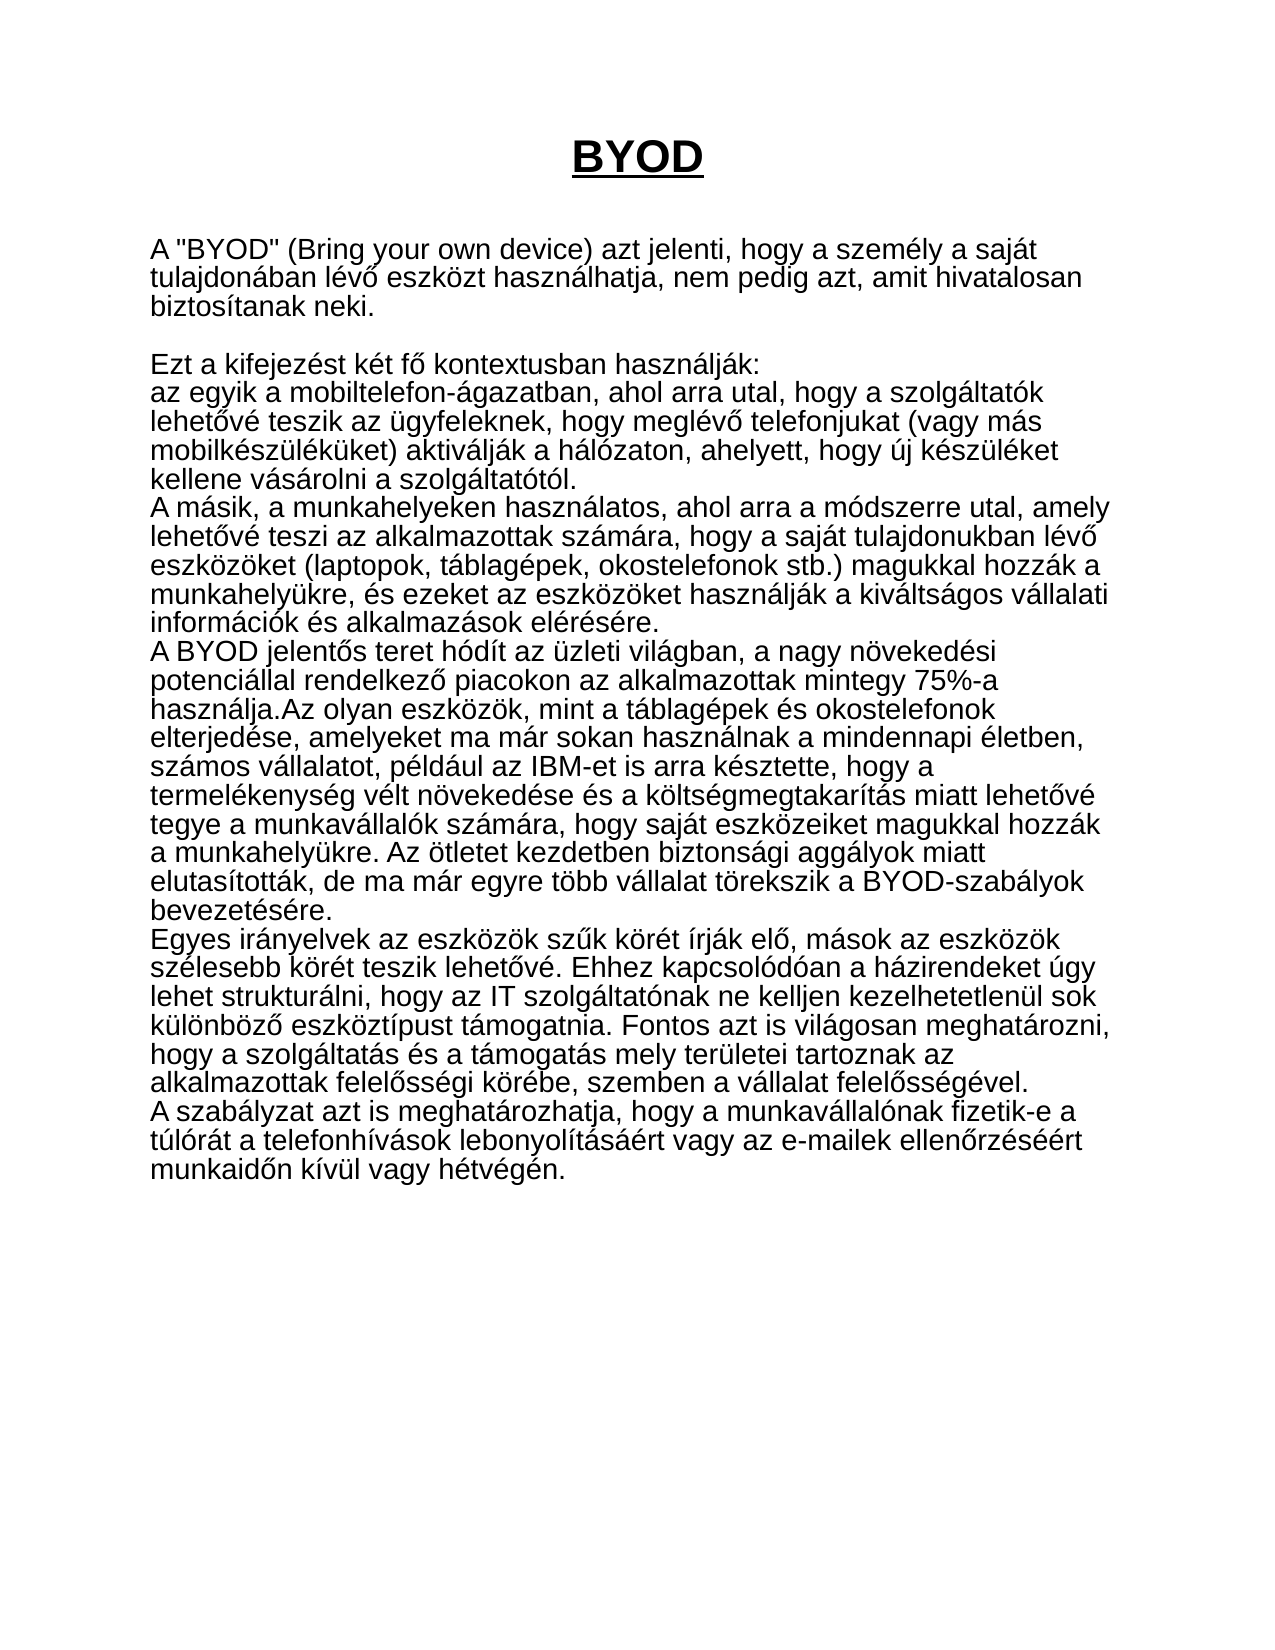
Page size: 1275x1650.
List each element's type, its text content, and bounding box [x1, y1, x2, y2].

text BYOD [150, 150, 1125, 179]
text Ezt a kifejezést két fő kontextusban használják: [150, 351, 1125, 380]
text A BYOD jelentős teret hódít az üzleti világban, a nagy növekedési potenciállal rendelkező piacokon az alkalmazottak mintegy 75%-a használja.Az olyan eszközök, mint a táblagépek és okostelefonok elterjedése, amelyeket ma már sokan használnak a mindennapi életben, számos vállalatot, például az IBM-et is arra késztette, hogy a termelékenység vélt növekedése és a költségmegtakarítás miatt lehetővé tegye a munkavállalók számára, hogy saját eszközeiket magukkal hozzák a munkahelyükre. Az ötletet kezdetben biztonsági aggályok miatt elutasították, de ma már egyre több vállalat törekszik a BYOD-szabályok bevezetésére. [150, 639, 1125, 926]
text Egyes irányelvek az eszközök szűk körét írják elő, mások az eszközök szélesebb körét teszik lehetővé. Ehhez kapcsolódóan a házirendeket úgy lehet strukturálni, hogy az IT szolgáltatónak ne kelljen kezelhetetlenül sok különböző eszköztípust támogatnia. Fontos azt is világosan meghatározni, hogy a szolgáltatás és a támogatás mely területei tartoznak az alkalmazottak felelősségi körébe, szemben a vállalat felelősségével. [150, 926, 1125, 1099]
text A "BYOD" (Bring your own device) azt jelenti, hogy a személy a saját tulajdonában lévő eszközt használhatja, nem pedig azt, amit hivatalosan biztosítanak neki. [150, 236, 1125, 322]
text az egyik a mobiltelefon-ágazatban, ahol arra utal, hogy a szolgáltatók lehetővé teszik az ügyfeleknek, hogy meglévő telefonjukat (vagy más mobilkészüléküket) aktiválják a hálózaton, ahelyett, hogy új készüléket kellene vásárolni a szolgáltatótól. [150, 380, 1125, 495]
text A szabályzat azt is meghatározhatja, hogy a munkavállalónak fizetik-e a túlórát a telefonhívások lebonyolításáért vagy az e-mailek ellenőrzéséért munkaidőn kívül vagy hétvégén. [150, 1099, 1125, 1185]
text A másik, a munkahelyeken használatos, ahol arra a módszerre utal, amely lehetővé teszi az alkalmazottak számára, hogy a saját tulajdonukban lévő eszközöket (laptopok, táblagépek, okostelefonok stb.) magukkal hozzák a munkahelyükre, és ezeket az eszközöket használják a kiváltságos vállalati információk és alkalmazások elérésére. [150, 495, 1125, 639]
